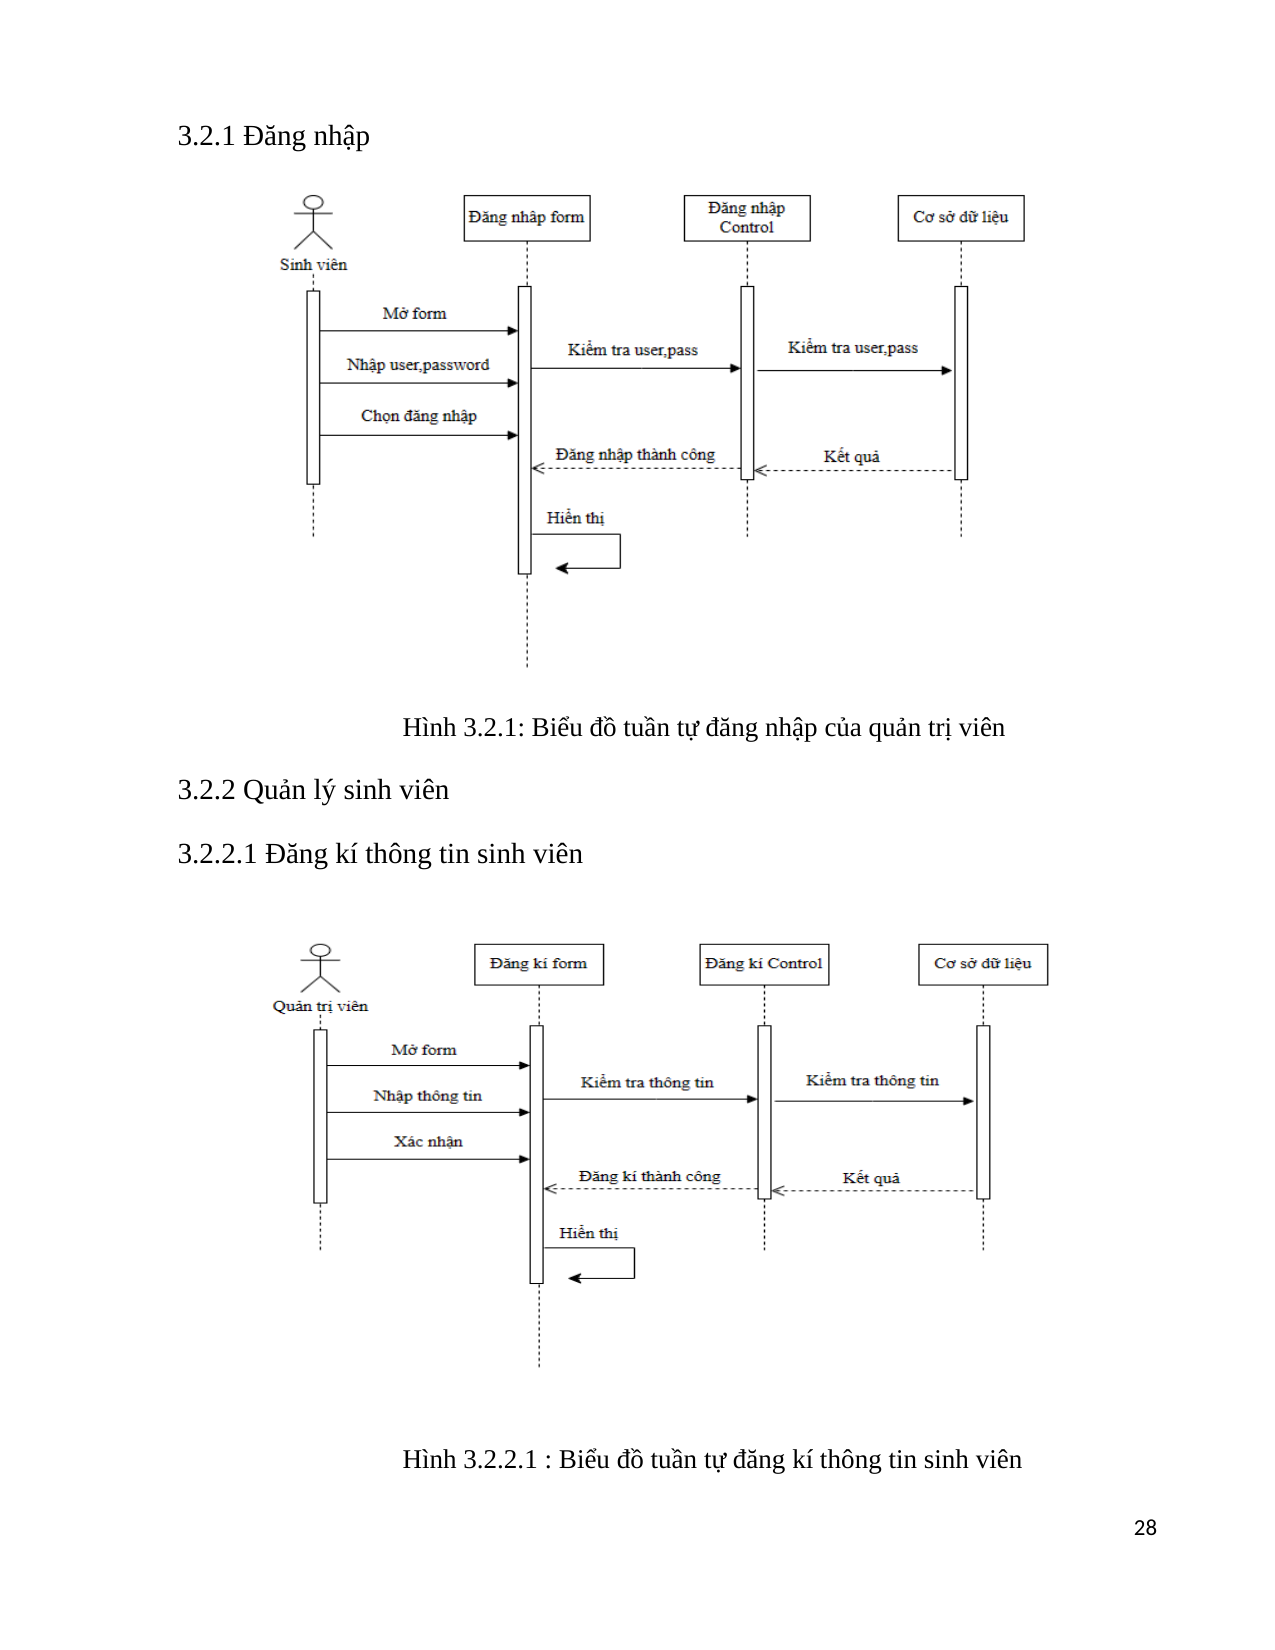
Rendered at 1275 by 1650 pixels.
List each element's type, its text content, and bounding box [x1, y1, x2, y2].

text 3.2.2.1 Đăng kí thông tin sinh viên [177, 836, 1157, 870]
picture [177, 161, 1118, 703]
text 3.2.1 Đăng nhập [177, 118, 1157, 152]
text Hình 3.2.1: Biểu đồ tuần tự đăng nhập của quản trị viên [177, 711, 1157, 742]
text Hình 3.2.2.1 : Biểu đồ tuần tự đăng kí thông tin sinh viên [177, 1443, 1157, 1474]
text 3.2.2 Quản lý sinh viên [177, 772, 1157, 805]
picture [177, 900, 1118, 1392]
